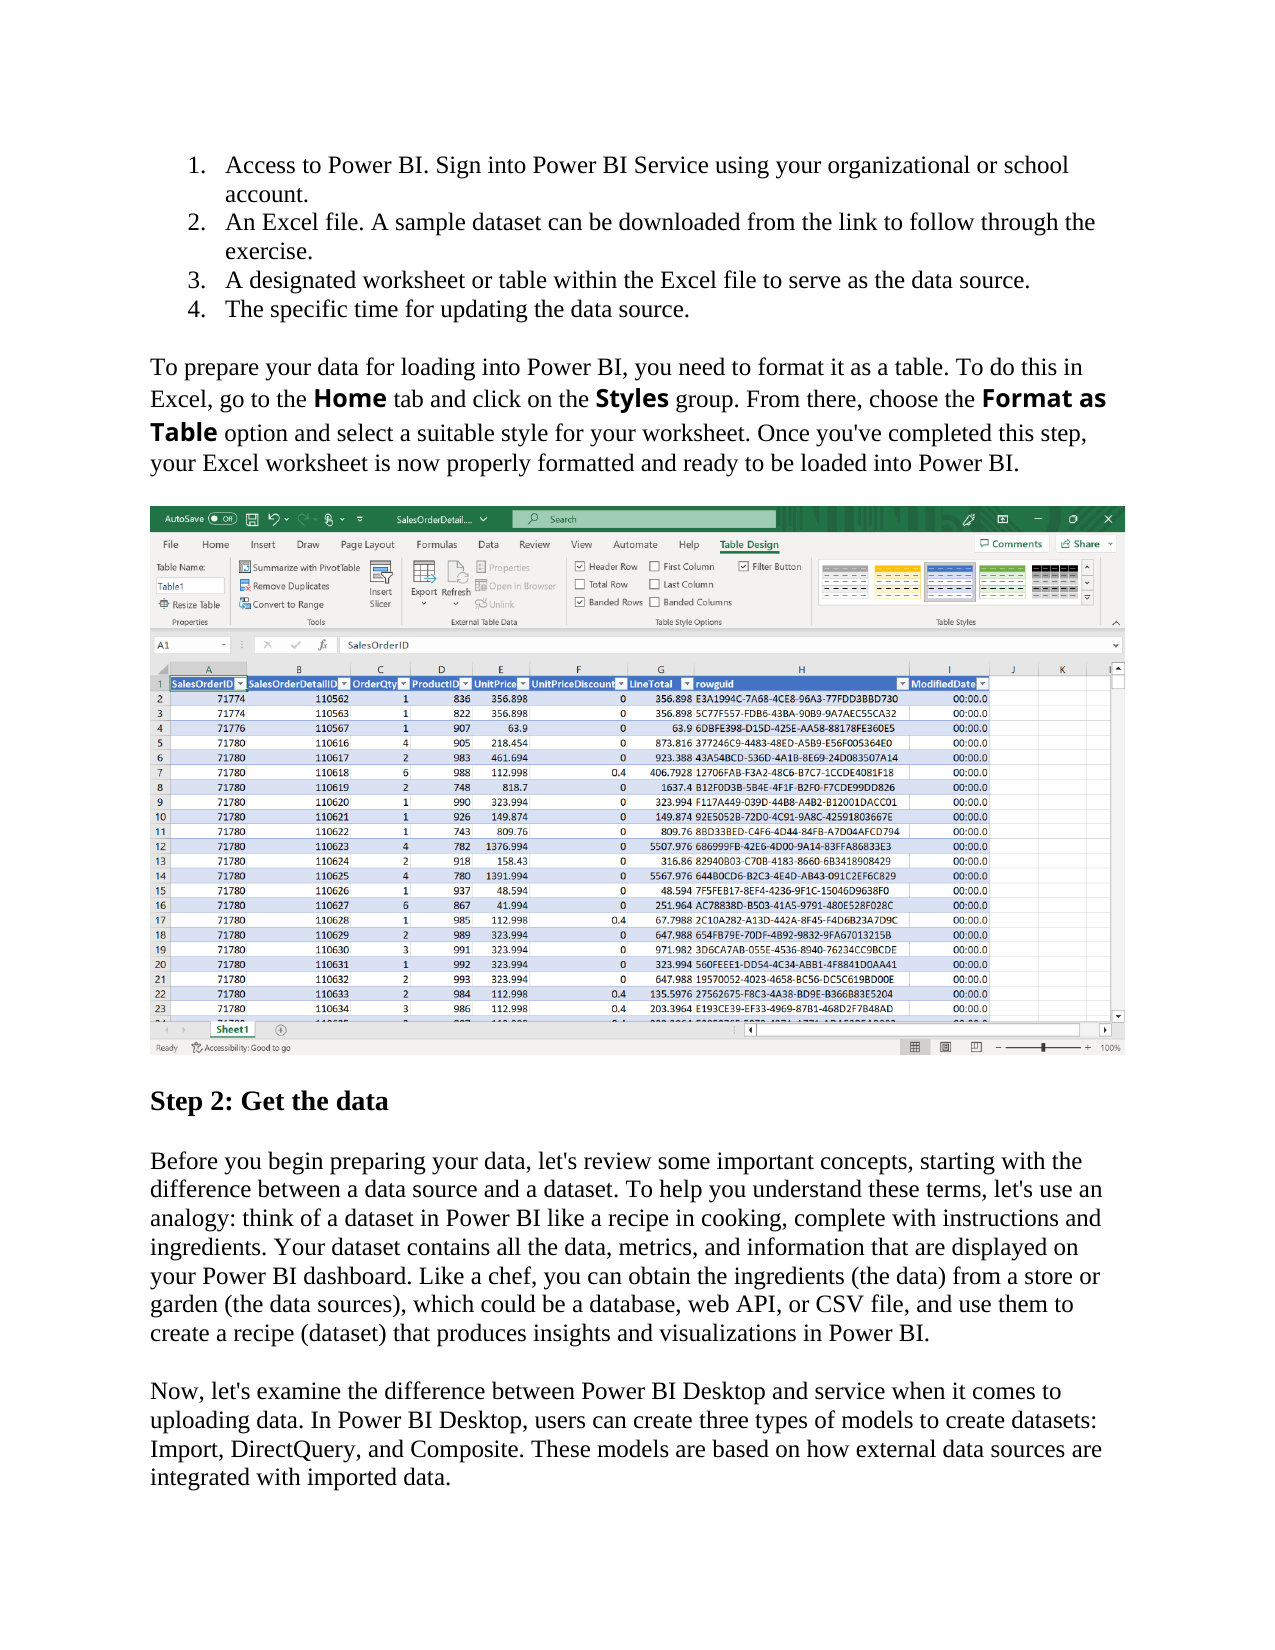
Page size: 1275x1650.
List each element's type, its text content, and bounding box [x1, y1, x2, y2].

text Before you begin preparing your data, let's review some important concepts, starting with the difference between a data source and a dataset. To help you understand these terms, let's use an analogy: think of a dataset in Power BI like a recipe in cooking, complete with instructions and ingredients. Your dataset contains all the data, metrics, and information that are displayed on your Power BI dashboard. Like a chef, you can obtain the ingredients (the data) from a store or garden (the data sources), which could be a database, web API, or CSV file, and use them to create a recipe (dataset) that produces insights and visualizations in Power BI. [150, 1146, 1125, 1347]
list A designated worksheet or table within the Excel file to serve as the data source. [187, 265, 1125, 294]
text Now, let's examine the difference between Power BI Desktop and service when it comes to uploading data. In Power BI Desktop, users can create three types of models to create datasets: Import, DirectQuery, and Composite. These models are based on how external data sources are integrated with imported data. [150, 1376, 1125, 1491]
list The specific time for updating the data source. [187, 294, 1125, 322]
picture [150, 506, 1125, 1055]
list An Excel file. A sample dataset can be downloaded from the link to follow through the exercise. [187, 207, 1125, 265]
list Access to Power BI. Sign into Power BI Service using your organizational or school account. [187, 150, 1125, 207]
text To prepare your data for loading into Power BI, you need to format it as a table. To do this in Excel, go to the Home tab and click on the Styles group. From there, choose the Format as Table option and select a suitable style for your worksheet. Once you've completed this step, your Excel worksheet is now properly formatted and ready to be loaded into Power BI. [150, 352, 1125, 477]
text Step 2: Get the data [150, 1084, 1125, 1117]
